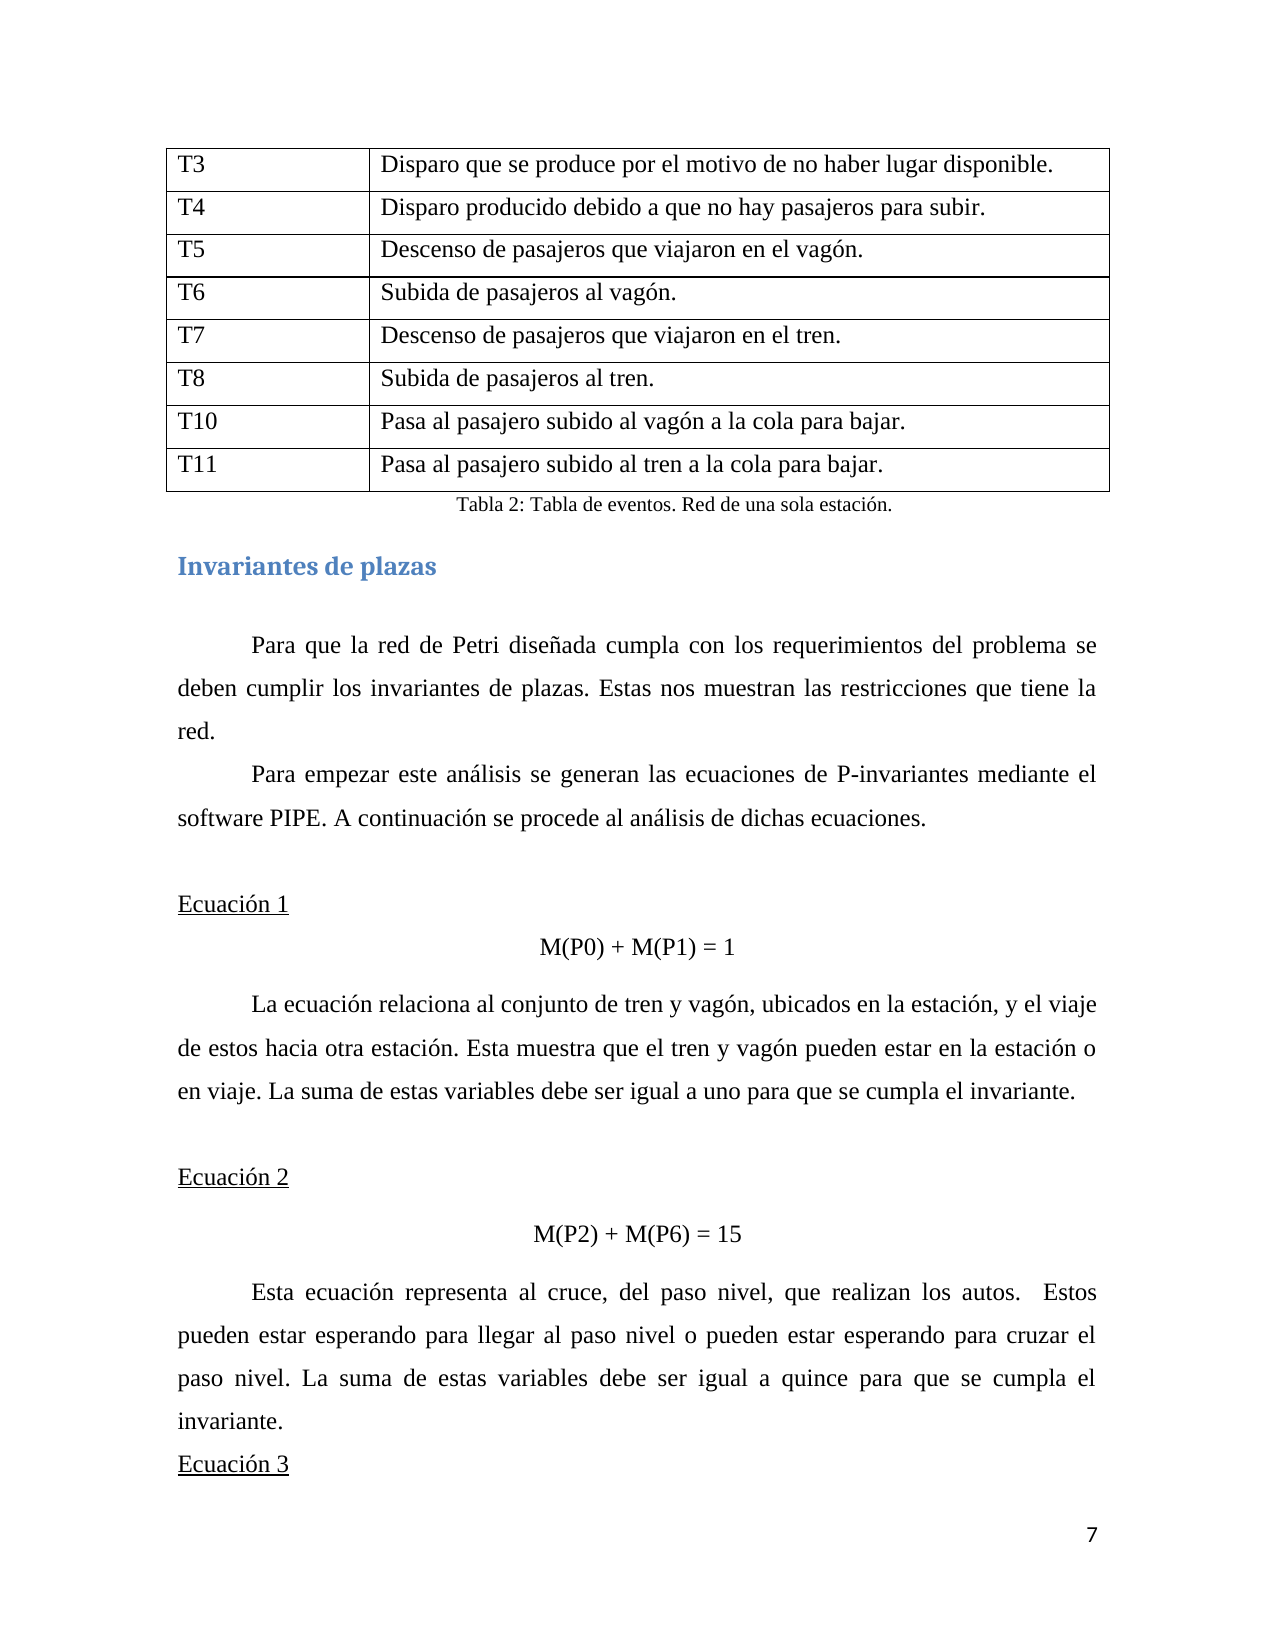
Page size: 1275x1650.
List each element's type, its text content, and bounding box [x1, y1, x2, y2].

text Ecuación 2 [177, 1162, 1098, 1191]
table_cell T11 [167, 449, 369, 491]
table_cell Pasa al pasajero subido al tren a la cola para bajar. [370, 449, 1109, 491]
subtitle Invariantes de plazas [177, 551, 1098, 582]
table_cell Pasa al pasajero subido al vagón a la cola para bajar. [370, 406, 1109, 448]
text La ecuación relaciona al conjunto de tren y vagón, ubicados en la estación, y el viaje de estos hacia otra estación. Esta muestra que el tren y vagón pueden estar en la estación o en viaje. La suma de estas variables debe ser igual a uno para que se cumpla el invariante. [177, 989, 1098, 1104]
table_cell T10 [167, 406, 369, 448]
text Esta ecuación representa al cruce, del paso nivel, que realizan los autos. Estos pueden estar esperando para llegar al paso nivel o pueden estar esperando para cruzar el paso nivel. La suma de estas variables debe ser igual a quince para que se cumpla el invariante. [177, 1277, 1098, 1435]
table_cell Subida de pasajeros al tren. [370, 363, 1109, 405]
table_cell T5 [167, 235, 369, 276]
table_cell Disparo que se produce por el motivo de no haber lugar disponible. [370, 149, 1109, 191]
table_cell T8 [167, 363, 369, 405]
text Ecuación 3 [177, 1449, 1098, 1478]
text Tabla 2: Tabla de eventos. Red de una sola estación. [177, 492, 1098, 516]
table_cell T6 [167, 278, 369, 319]
text M(P2) + M(P6) = 15 [177, 1219, 1098, 1248]
table_cell T7 [167, 320, 369, 362]
text Ecuación 1 [177, 889, 1098, 918]
table_cell T3 [167, 149, 369, 191]
table_cell Disparo producido debido a que no hay pasajeros para subir. [370, 192, 1109, 233]
text Para que la red de Petri diseñada cumpla con los requerimientos del problema se deben cumplir los invariantes de plazas. Estas nos muestran las restricciones que tiene la red. [177, 630, 1098, 745]
table_cell T4 [167, 192, 369, 233]
text M(P0) + M(P1) = 1 [177, 932, 1098, 961]
text Para empezar este análisis se generan las ecuaciones de P-invariantes mediante el software PIPE. A continuación se procede al análisis de dichas ecuaciones. [177, 759, 1098, 831]
table_cell Subida de pasajeros al vagón. [370, 278, 1109, 319]
table_cell Descenso de pasajeros que viajaron en el tren. [370, 320, 1109, 362]
table_cell Descenso de pasajeros que viajaron en el vagón. [370, 235, 1109, 276]
